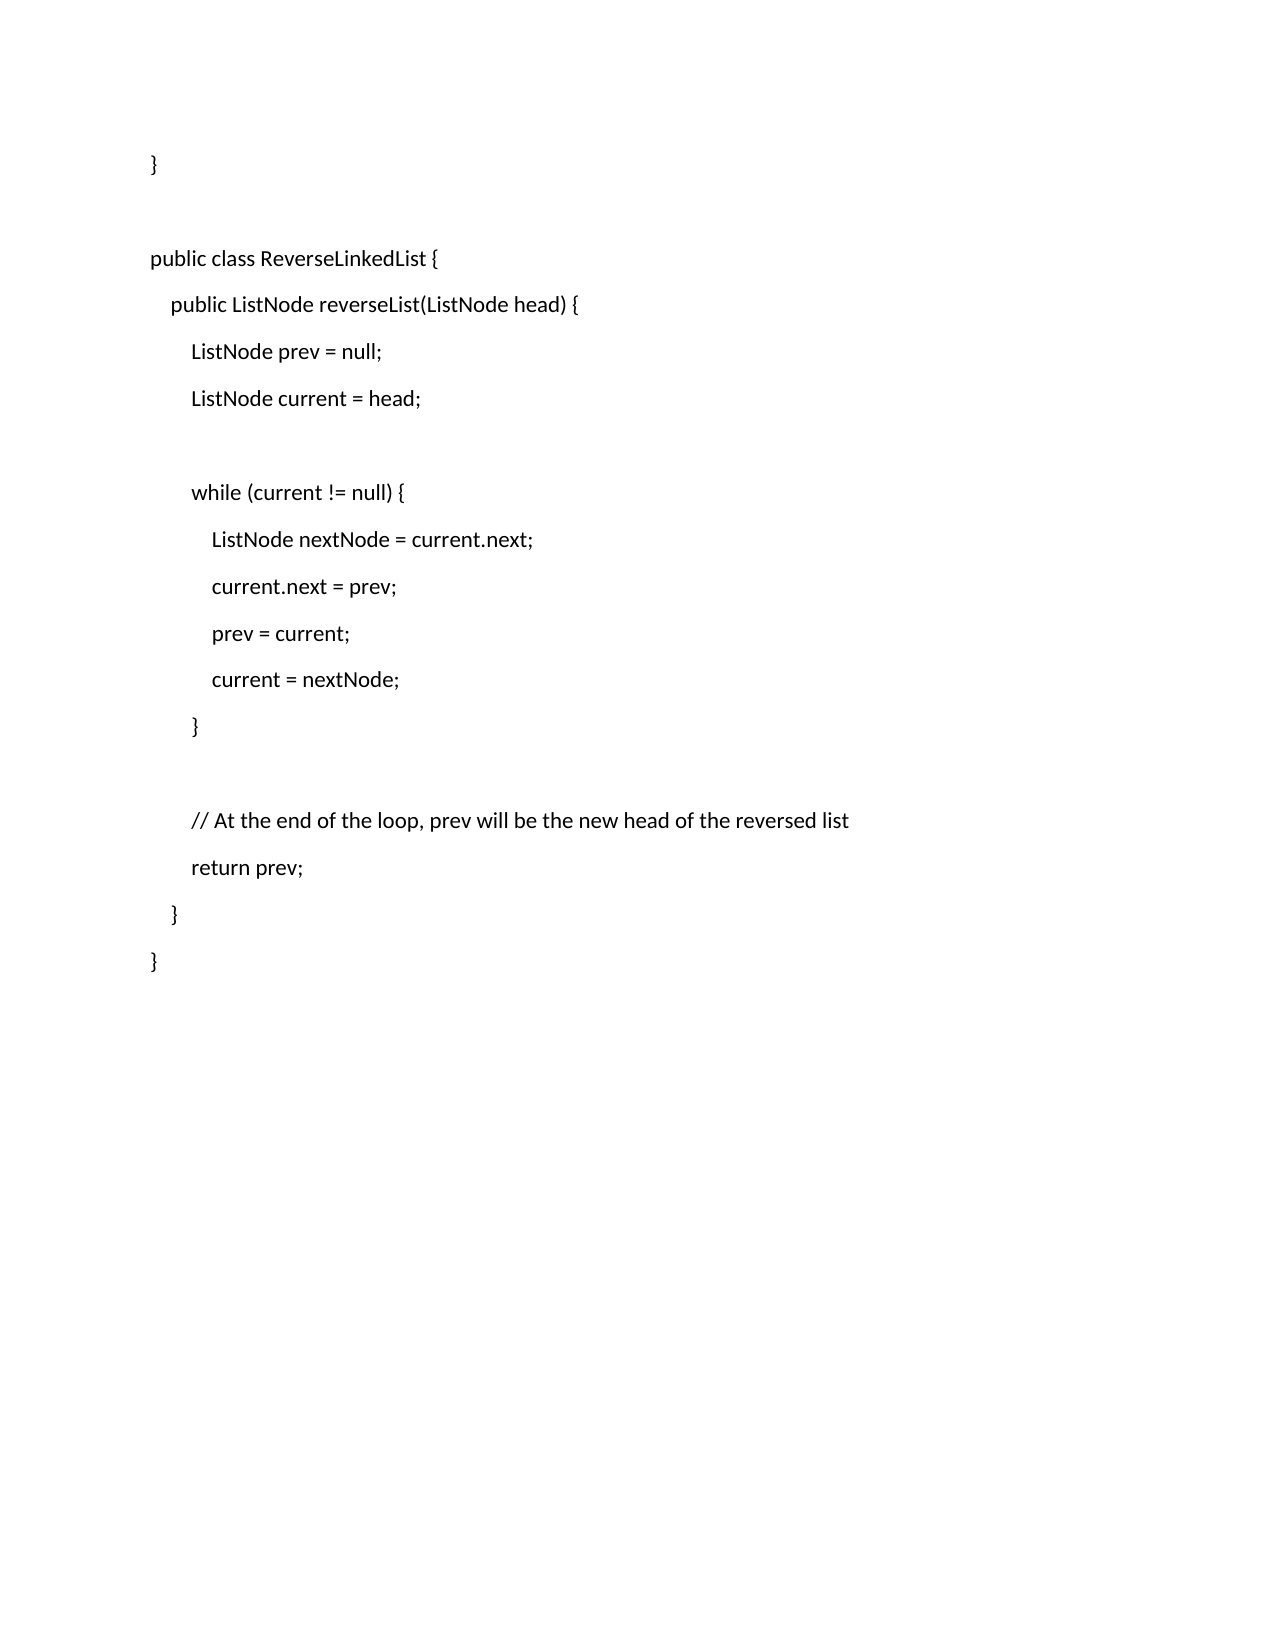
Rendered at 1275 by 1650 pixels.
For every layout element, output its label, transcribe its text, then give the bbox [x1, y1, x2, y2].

text public ListNode reverseList(ListNode head) { [150, 291, 1125, 319]
text } [150, 900, 1125, 928]
text } [150, 150, 1125, 178]
text } [150, 712, 1125, 741]
text return prev; [150, 853, 1125, 881]
text current = nextNode; [150, 666, 1125, 694]
text public class ReverseLinkedList { [150, 244, 1125, 272]
text ListNode prev = null; [150, 337, 1125, 366]
text current.next = prev; [150, 572, 1125, 600]
text } [150, 947, 1125, 975]
text prev = current; [150, 619, 1125, 647]
text // At the end of the loop, prev will be the new head of the reversed list [150, 806, 1125, 834]
text ListNode current = head; [150, 384, 1125, 412]
text while (current != null) { [150, 478, 1125, 506]
text ListNode nextNode = current.next; [150, 525, 1125, 553]
